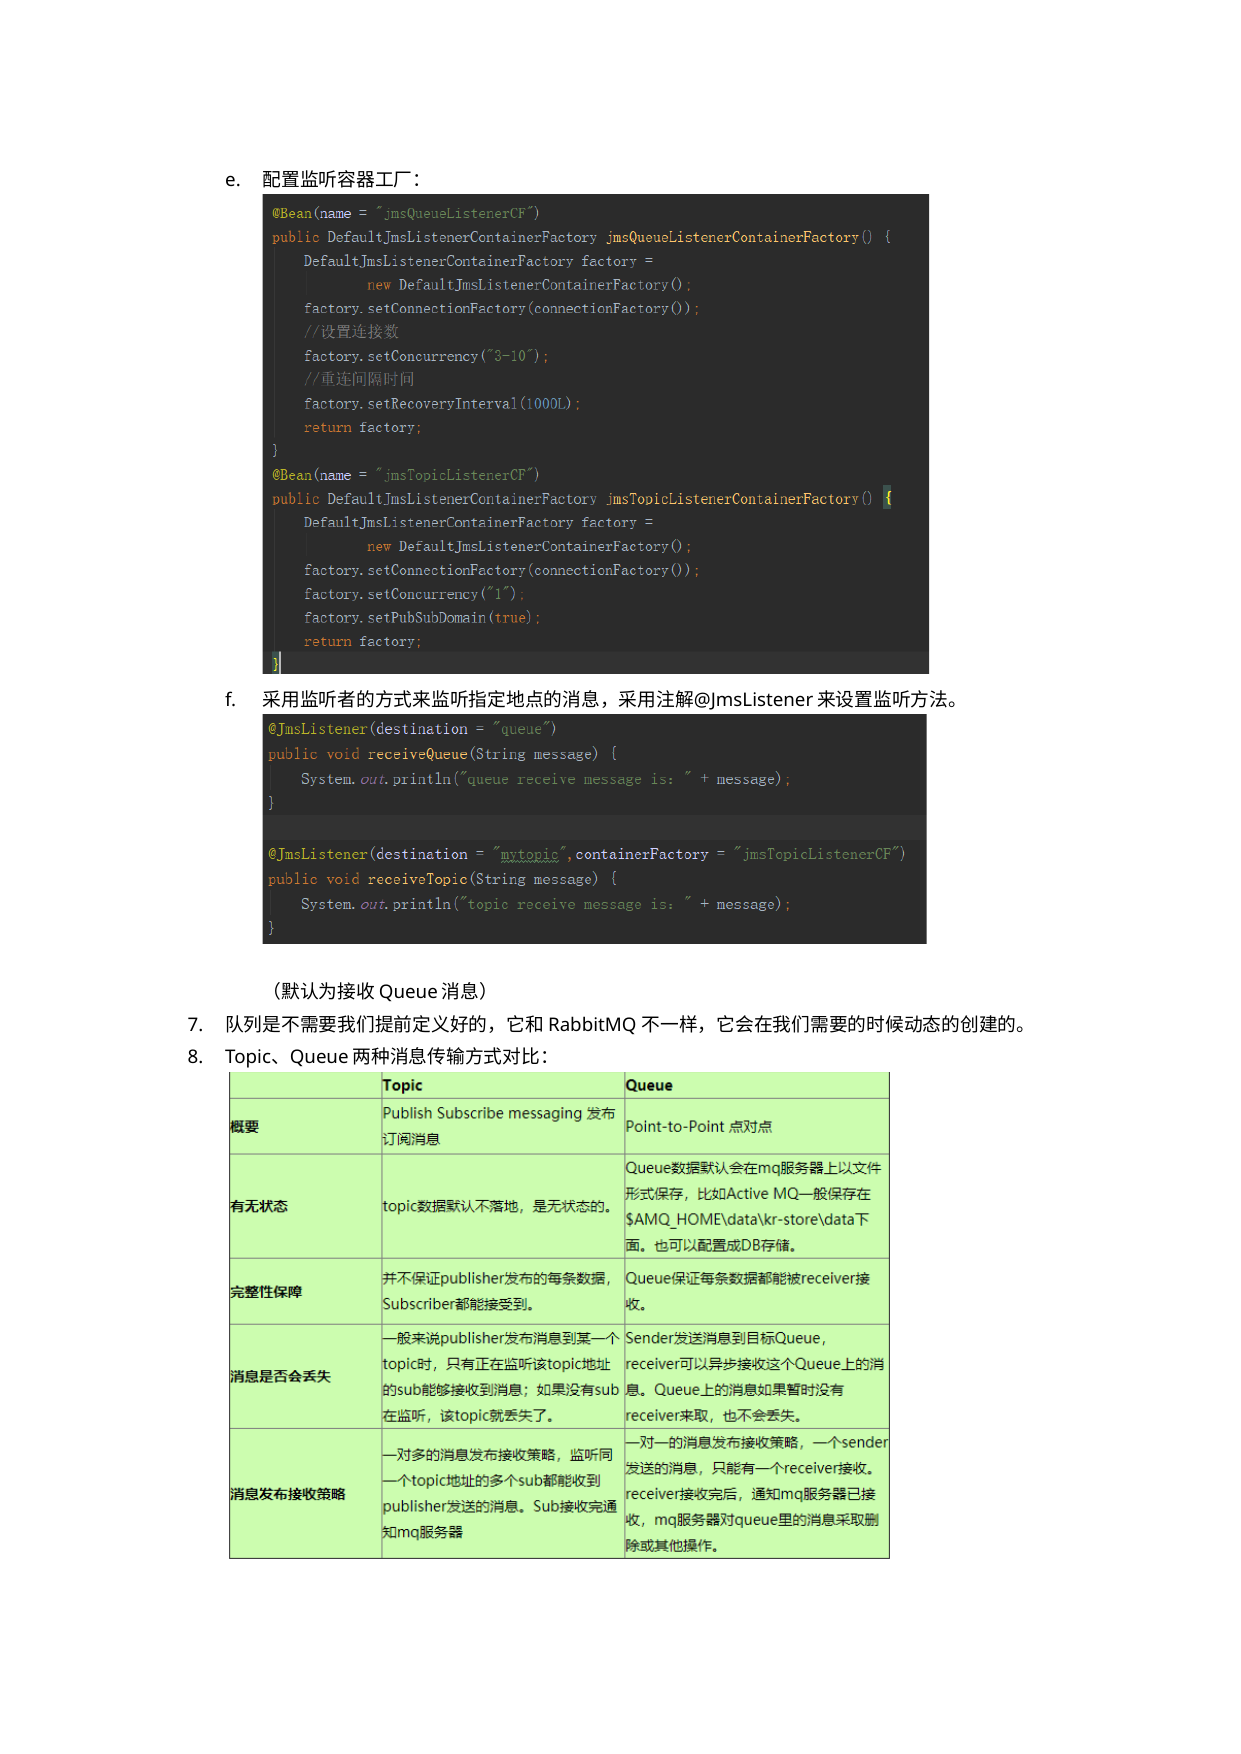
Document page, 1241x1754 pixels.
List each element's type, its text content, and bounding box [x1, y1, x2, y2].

list 配置监听容器工厂： [225, 162, 1053, 194]
list （默认为接收Queue消息） [262, 974, 1053, 1007]
list 采用监听者的方式来监听指定地点的消息，采用注解@JmsListener来设置监听方法。 [225, 682, 1053, 714]
picture [262, 714, 927, 944]
picture [225, 1072, 892, 1561]
picture [262, 194, 930, 674]
list 队列是不需要我们提前定义好的，它和 RabbitMQ 不一样，它会在我们需要的时候动态的创建的。 [187, 1007, 1053, 1039]
list Topic、Queue两种消息传输方式对比： [187, 1039, 1053, 1072]
